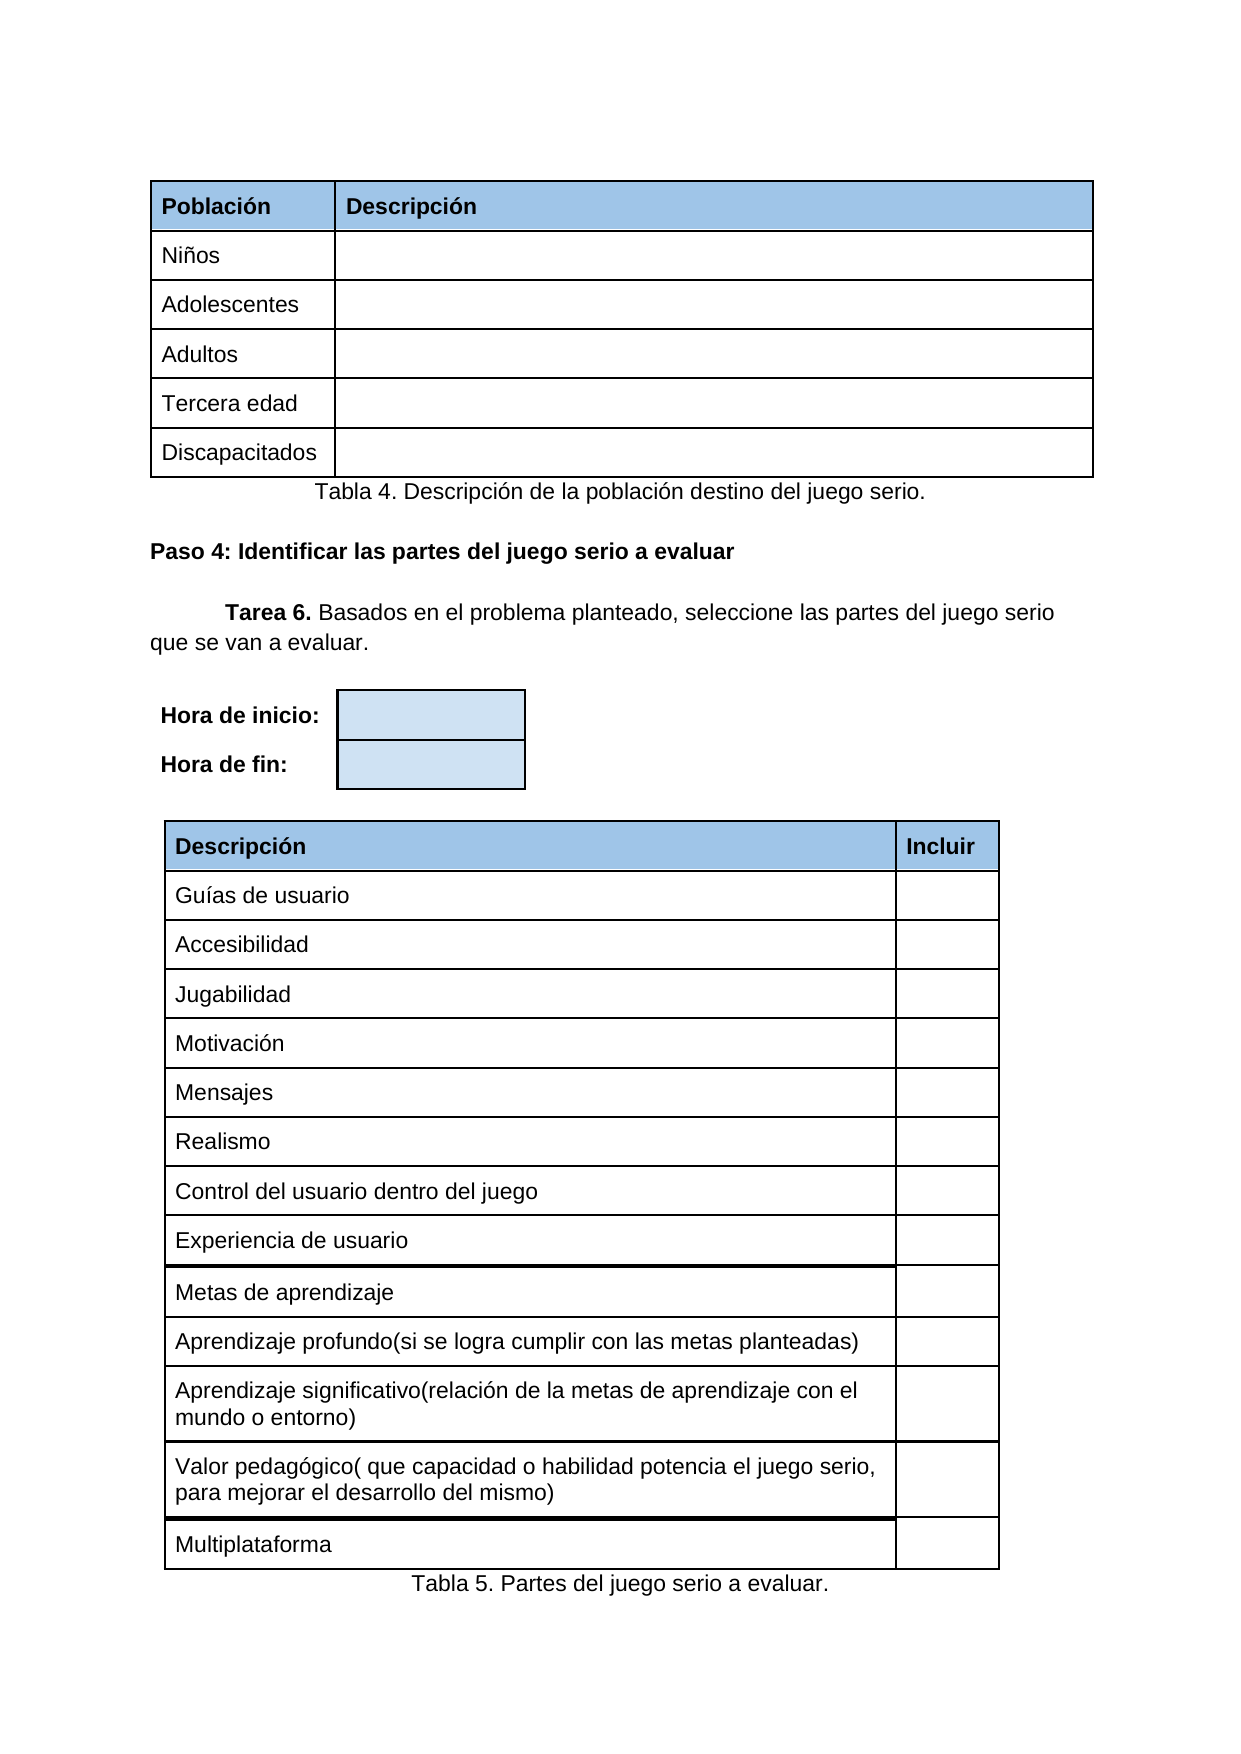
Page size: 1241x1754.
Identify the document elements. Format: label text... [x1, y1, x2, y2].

table_cell [336, 330, 1092, 377]
table_cell Control del usuario dentro del juego [166, 1167, 895, 1214]
table_cell [897, 1367, 998, 1440]
table_cell Jugabilidad [166, 970, 895, 1017]
table_cell Adolescentes [152, 281, 334, 328]
table_cell Motivación [166, 1019, 895, 1067]
table_cell [897, 1019, 998, 1067]
table_cell [897, 1518, 998, 1568]
table_cell Multiplataforma [166, 1521, 895, 1568]
table_cell Experiencia de usuario [166, 1216, 895, 1264]
table_cell [897, 1443, 998, 1516]
table_cell [339, 741, 524, 788]
table_cell [897, 921, 998, 968]
table_cell [336, 281, 1092, 328]
table_header [339, 691, 524, 739]
table_cell [897, 1069, 998, 1116]
table_cell [897, 1167, 998, 1214]
table_cell Accesibilidad [166, 921, 895, 968]
table_header Hora de inicio: [150, 689, 336, 739]
table_cell [897, 1266, 998, 1316]
table_cell Realismo [166, 1118, 895, 1165]
text Paso 4: Identificar las partes del juego serio a evaluar [150, 538, 1090, 565]
table_cell Adultos [152, 330, 334, 377]
table_cell [336, 379, 1092, 427]
table_cell Aprendizaje profundo(si se logra cumplir con las metas planteadas) [166, 1318, 895, 1365]
table_cell Mensajes [166, 1069, 895, 1116]
table_cell Guías de usuario [166, 872, 895, 919]
table_header Descripción [166, 822, 895, 869]
table_cell Hora de fin: [150, 739, 336, 788]
table_cell Discapacitados [152, 429, 334, 476]
table_cell [336, 232, 1092, 279]
table_cell Metas de aprendizaje [166, 1268, 895, 1316]
text Tabla 4. Descripción de la población destino del juego serio. [150, 478, 1090, 504]
table_cell [897, 872, 998, 919]
table_header Población [152, 182, 334, 229]
table_cell Niños [152, 232, 334, 279]
table_cell [336, 429, 1092, 476]
table_cell Valor pedagógico( que capacidad o habilidad potencia el juego serio, para mejorar el desarrollo del mismo) [166, 1443, 895, 1516]
table_cell Tercera edad [152, 379, 334, 427]
table_cell [897, 1118, 998, 1165]
text Tabla 5. Partes del juego serio a evaluar. [150, 1570, 1090, 1596]
table_cell [897, 1216, 998, 1264]
table_cell [897, 970, 998, 1017]
table_cell [897, 1318, 998, 1365]
table_header Incluir [897, 822, 998, 869]
table_cell Aprendizaje significativo(relación de la metas de aprendizaje con el mundo o entorno) [166, 1367, 895, 1440]
table_header Descripción [336, 182, 1092, 229]
text Tarea 6. Basados en el problema planteado, seleccione las partes del juego serio que se van a evaluar. [150, 599, 1090, 655]
